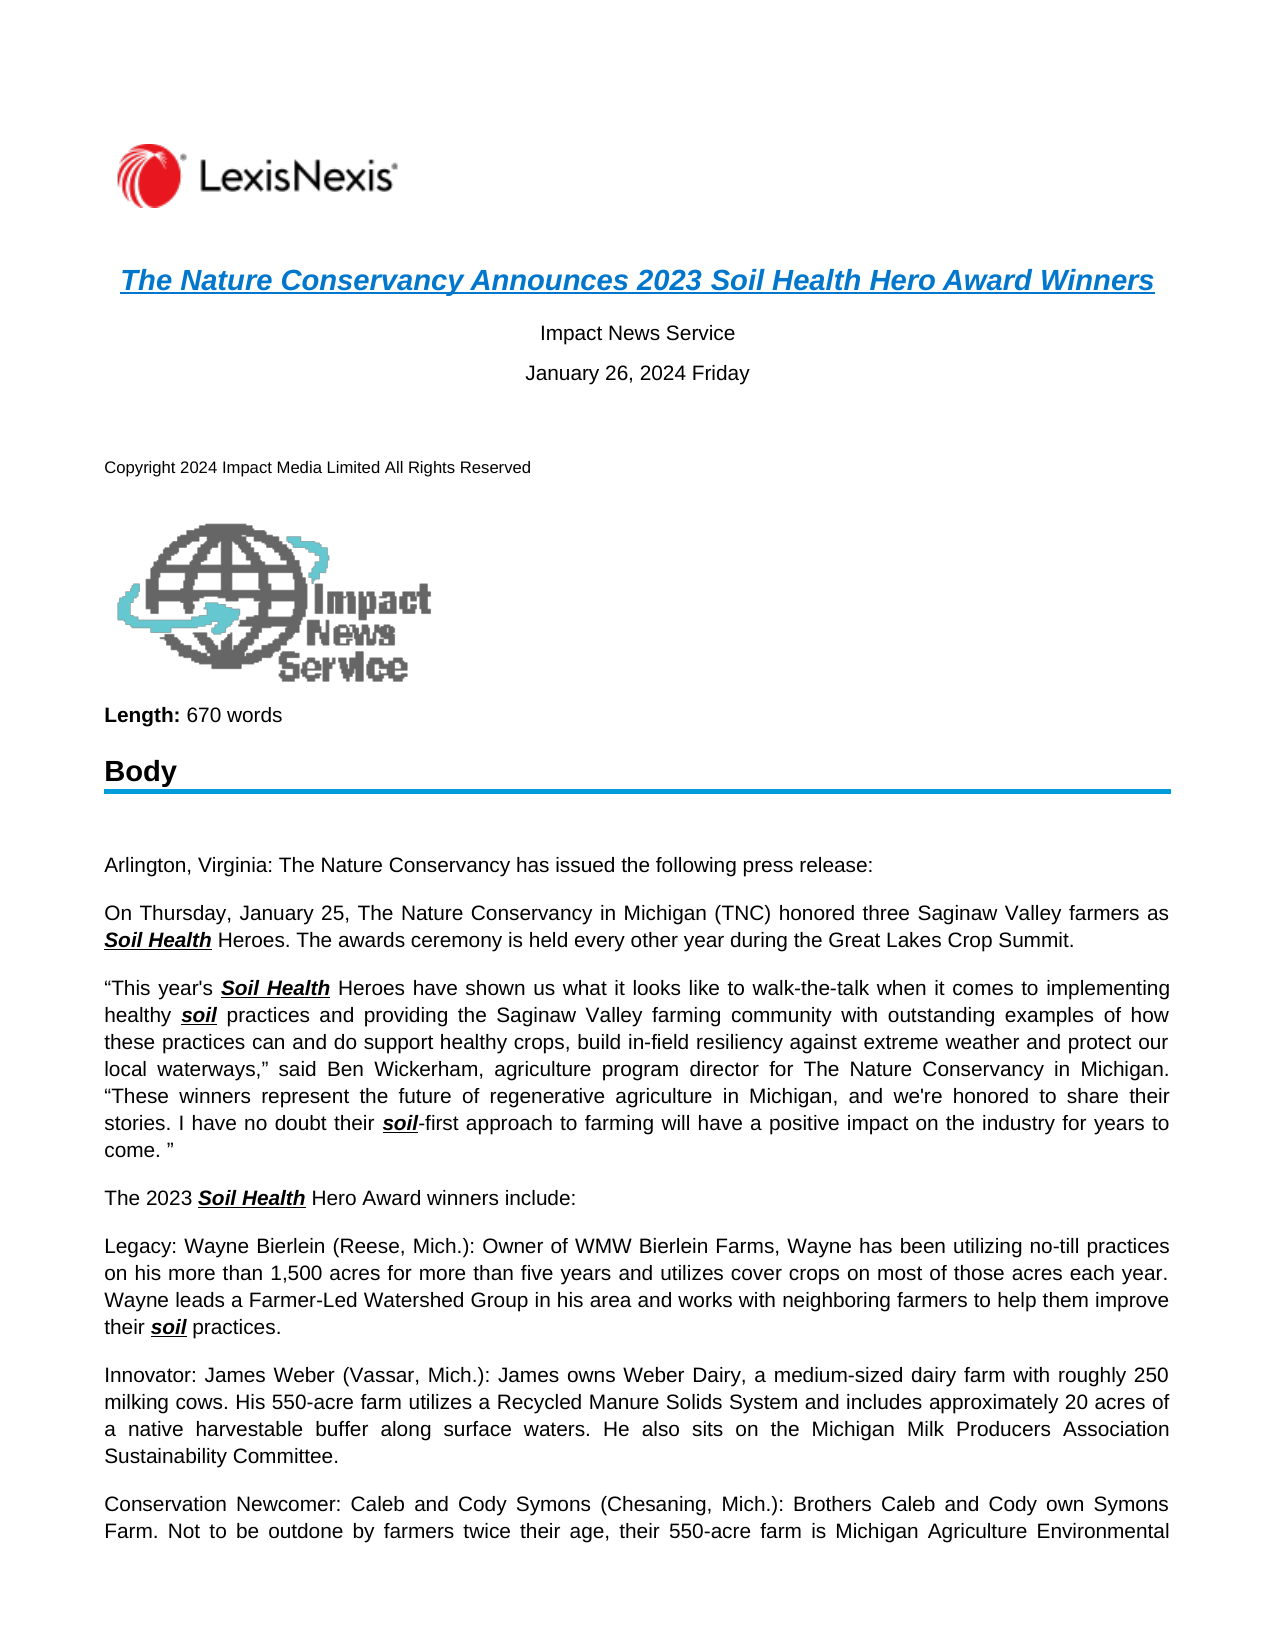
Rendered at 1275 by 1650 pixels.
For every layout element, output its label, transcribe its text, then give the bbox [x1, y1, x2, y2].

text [104, 1489, 1171, 1543]
text “This year's Soil Health Heroes have shown us what it looks like to walk-the-talk when it comes to implementing healthy soil practices and providing the Saginaw Valley farming community with outstanding examples of how these practices can and do support healthy crops, build in-field resiliency against extreme weather and protect our local waterways,” said Ben Wickerham, agriculture program director for The Nature Conservancy in Michigan. “These winners represent the future of regenerative agriculture in Michigan, and we're honored to share their stories. I have no doubt their soil-first approach to farming will have a positive impact on the industry for years to come. ” [104, 972, 1171, 1162]
subtitle The Nature Conservancy Announces 2023 Soil Health Hero Award Winners [104, 261, 1171, 297]
text Length: 670 words [104, 700, 1171, 727]
text Arlington, Virginia: The Nature Conservancy has issued the following press release: [104, 849, 1171, 877]
picture [104, 144, 412, 208]
text Copyright 2024 Impact Media Limited All Rights Reserved [104, 426, 1171, 477]
text Innovator: James Weber (Vassar, Mich.): James owns Weber Dairy, a medium-sized dairy farm with roughly 250 milking cows. His 550-acre farm utilizes a Recycled Manure Solids System and includes approximately 20 acres of a native harvestable buffer along surface waters. He also sits on the Michigan Milk Producers Association Sustainability Committee. [104, 1360, 1171, 1468]
text Legacy: Wayne Bierlein (Reese, Mich.): Owner of WMW Bierlein Farms, Wayne has been utilizing no-till practices on his more than 1,500 acres for more than five years and utilizes cover crops on most of those acres each year. Wayne leads a Farmer-Led Watershed Group in his area and works with neighboring farmers to help them improve their soil practices. [104, 1231, 1171, 1339]
text The 2023 Soil Health Hero Award winners include: [104, 1183, 1171, 1210]
text On Thursday, January 25, The Nature Conservancy in Michigan (TNC) honored three Saginaw Valley farmers as Soil Health Heroes. The awards ceremony is held every other year during the Great Lakes Crop Summit. [104, 897, 1171, 952]
text Body [104, 752, 1171, 787]
text January 26, 2024 Friday [104, 357, 1171, 384]
text Impact News Service [104, 318, 1171, 345]
